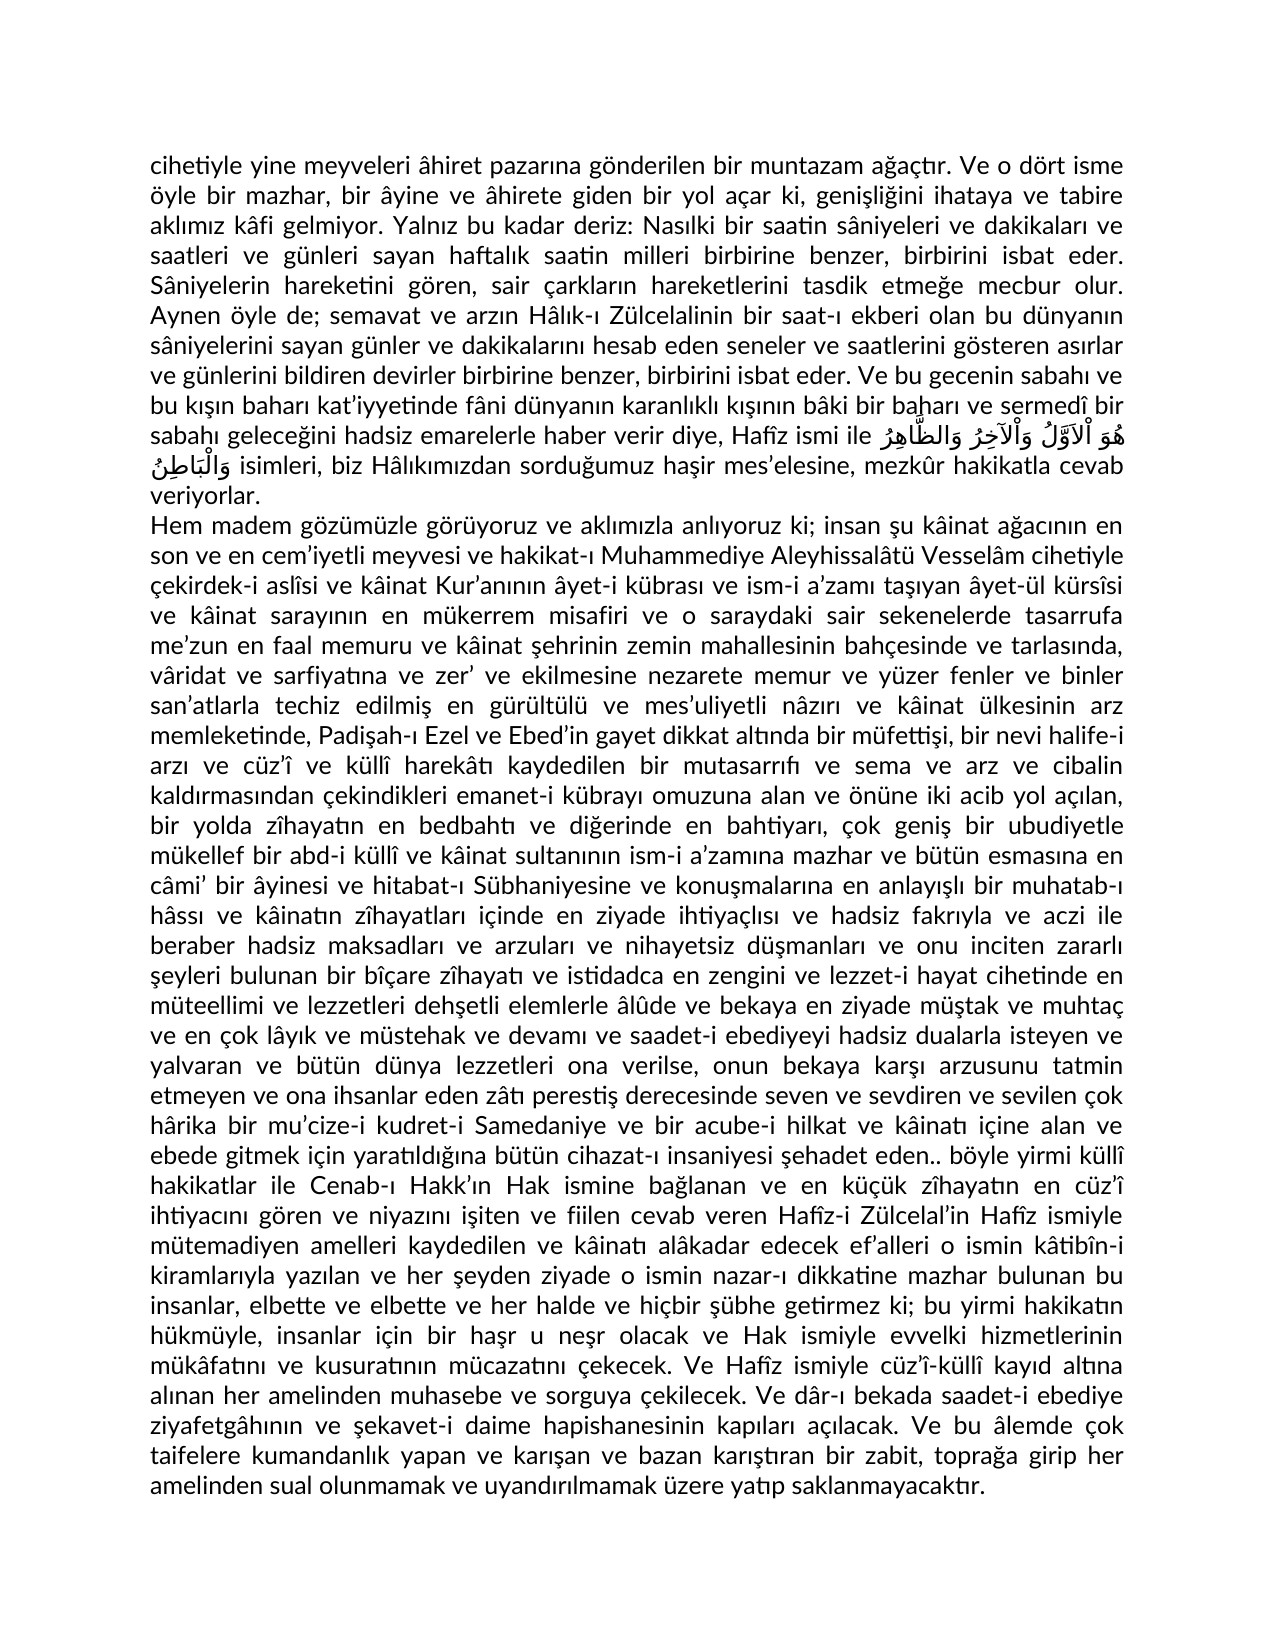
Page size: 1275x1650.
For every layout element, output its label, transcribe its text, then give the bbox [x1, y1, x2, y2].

text Hem madem gözümüzle görüyoruz ve aklımızla anlıyoruz ki; insan şu kâinat ağacının en son ve en cem’iyetli meyvesi ve hakikat-ı Muhammediye Aleyhissalâtü Vesselâm cihetiyle çekirdek-i aslîsi ve kâinat Kur’anının âyet-i kübrası ve ism-i a’zamı taşıyan âyet-ül kürsîsi ve kâinat sarayının en mükerrem misafiri ve o saraydaki sair sekenelerde tasarrufa me’zun en faal memuru ve kâinat şehrinin zemin mahallesinin bahçesinde ve tarlasında, vâridat ve sarfiyatına ve zer’ ve ekilmesine nezarete memur ve yüzer fenler ve binler san’atlarla techiz edilmiş en gürültülü ve mes’uliyetli nâzırı ve kâinat ülkesinin arz memleketinde, Padişah-ı Ezel ve Ebed’in gayet dikkat altında bir müfettişi, bir nevi halife-i arzı ve cüz’î ve küllî harekâtı kaydedilen bir mutasarrıfı ve sema ve arz ve cibalin kaldırmasından çekindikleri emanet-i kübrayı omuzuna alan ve önüne iki acib yol açılan, bir yolda zîhayatın en bedbahtı ve diğerinde en bahtiyarı, çok geniş bir ubudiyetle mükellef bir abd-i küllî ve kâinat sultanının ism-i a’zamına mazhar ve bütün esmasına en câmi’ bir âyinesi ve hitabat-ı Sübhaniyesine ve konuşmalarına en anlayışlı bir muhatab-ı hâssı ve kâinatın zîhayatları içinde en ziyade ihtiyaçlısı ve hadsiz fakrıyla ve aczi ile beraber hadsiz maksadları ve arzuları ve nihayetsiz düşmanları ve onu inciten zararlı şeyleri bulunan bir bîçare zîhayatı ve istidadca en zengini ve lezzet-i hayat cihetinde en müteellimi ve lezzetleri dehşetli elemlerle âlûde ve bekaya en ziyade müştak ve muhtaç ve en çok lâyık ve müstehak ve devamı ve saadet-i ebediyeyi hadsiz dualarla isteyen ve yalvaran ve bütün dünya lezzetleri ona verilse, onun bekaya karşı arzusunu tatmin etmeyen ve ona ihsanlar eden zâtı perestiş derecesinde seven ve sevdiren ve sevilen çok hârika bir mu’cize-i kudret-i Samedaniye ve bir acube-i hilkat ve kâinatı içine alan ve ebede gitmek için yaratıldığına bütün cihazat-ı insaniyesi şehadet eden.. böyle yirmi küllî hakikatlar ile Cenab-ı Hakk’ın Hak ismine bağlanan ve en küçük zîhayatın en cüz’î ihtiyacını gören ve niyazını işiten ve fiilen cevab veren Hafîz-i Zülcelal’in Hafîz ismiyle mütemadiyen amelleri kaydedilen ve kâinatı alâkadar edecek ef’alleri o ismin kâtibîn-i kiramlarıyla yazılan ve her şeyden ziyade o ismin nazar-ı dikkatine mazhar bulunan bu insanlar, elbette ve elbette ve her halde ve hiçbir şübhe getirmez ki; bu yirmi hakikatın hükmüyle, insanlar için bir haşr u neşr olacak ve Hak ismiyle evvelki hizmetlerinin mükâfatını ve kusuratının mücazatını çekecek. Ve Hafîz ismiyle cüz’î-küllî kayıd altına alınan her amelinden muhasebe ve sorguya çekilecek. Ve dâr-ı bekada saadet-i ebediye ziyafetgâhının ve şekavet-i daime hapishanesinin kapıları açılacak. Ve bu âlemde çok taifelere kumandanlık yapan ve karışan ve bazan karıştıran bir zabit, toprağa girip her amelinden sual olunmamak ve uyandırılmamak üzere yatıp saklanmayacaktır. [150, 510, 1125, 1500]
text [150, 150, 1125, 510]
